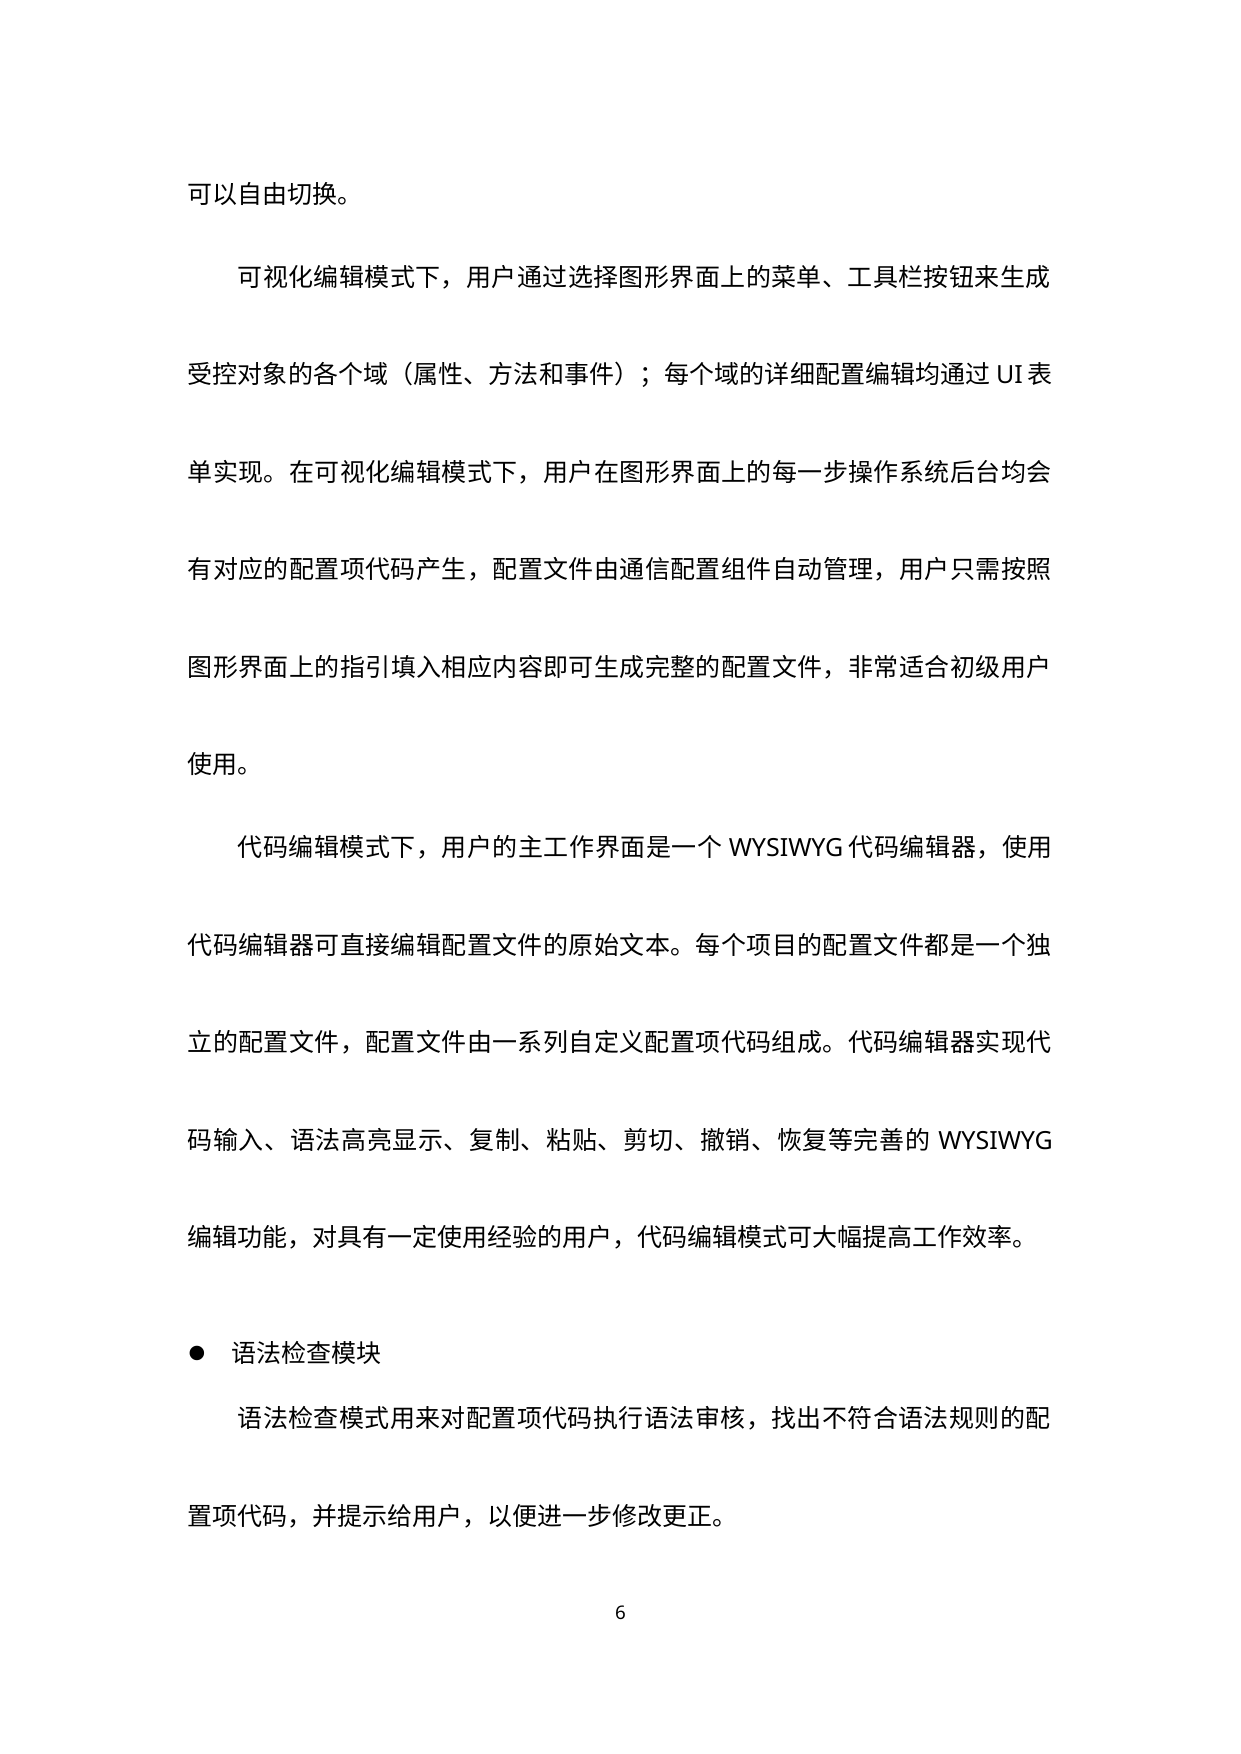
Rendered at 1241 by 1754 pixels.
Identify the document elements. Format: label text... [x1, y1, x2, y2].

list 语法检查模块 [187, 1319, 1053, 1384]
text 语法检查模式用来对配置项代码执行语法审核，找出不符合语法规则的配置项代码，并提示给用户，以便进一步修改更正。 [187, 1384, 1053, 1547]
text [187, 160, 1053, 225]
text 可视化编辑模式下，用户通过选择图形界面上的菜单、工具栏按钮来生成受控对象的各个域（属性、方法和事件）；每个域的详细配置编辑均通过UI表单实现。在可视化编辑模式下，用户在图形界面上的每一步操作系统后台均会有对应的配置项代码产生，配置文件由通信配置组件自动管理，用户只需按照图形界面上的指引填入相应内容即可生成完整的配置文件，非常适合初级用户使用。 [187, 243, 1053, 795]
text 代码编辑模式下，用户的主工作界面是一个WYSIWYG代码编辑器，使用代码编辑器可直接编辑配置文件的原始文本。每个项目的配置文件都是一个独立的配置文件，配置文件由一系列自定义配置项代码组成。代码编辑器实现代码输入、语法高亮显示、复制、粘贴、剪切、撤销、恢复等完善的WYSIWYG编辑功能，对具有一定使用经验的用户，代码编辑模式可大幅提高工作效率。 [187, 813, 1053, 1268]
